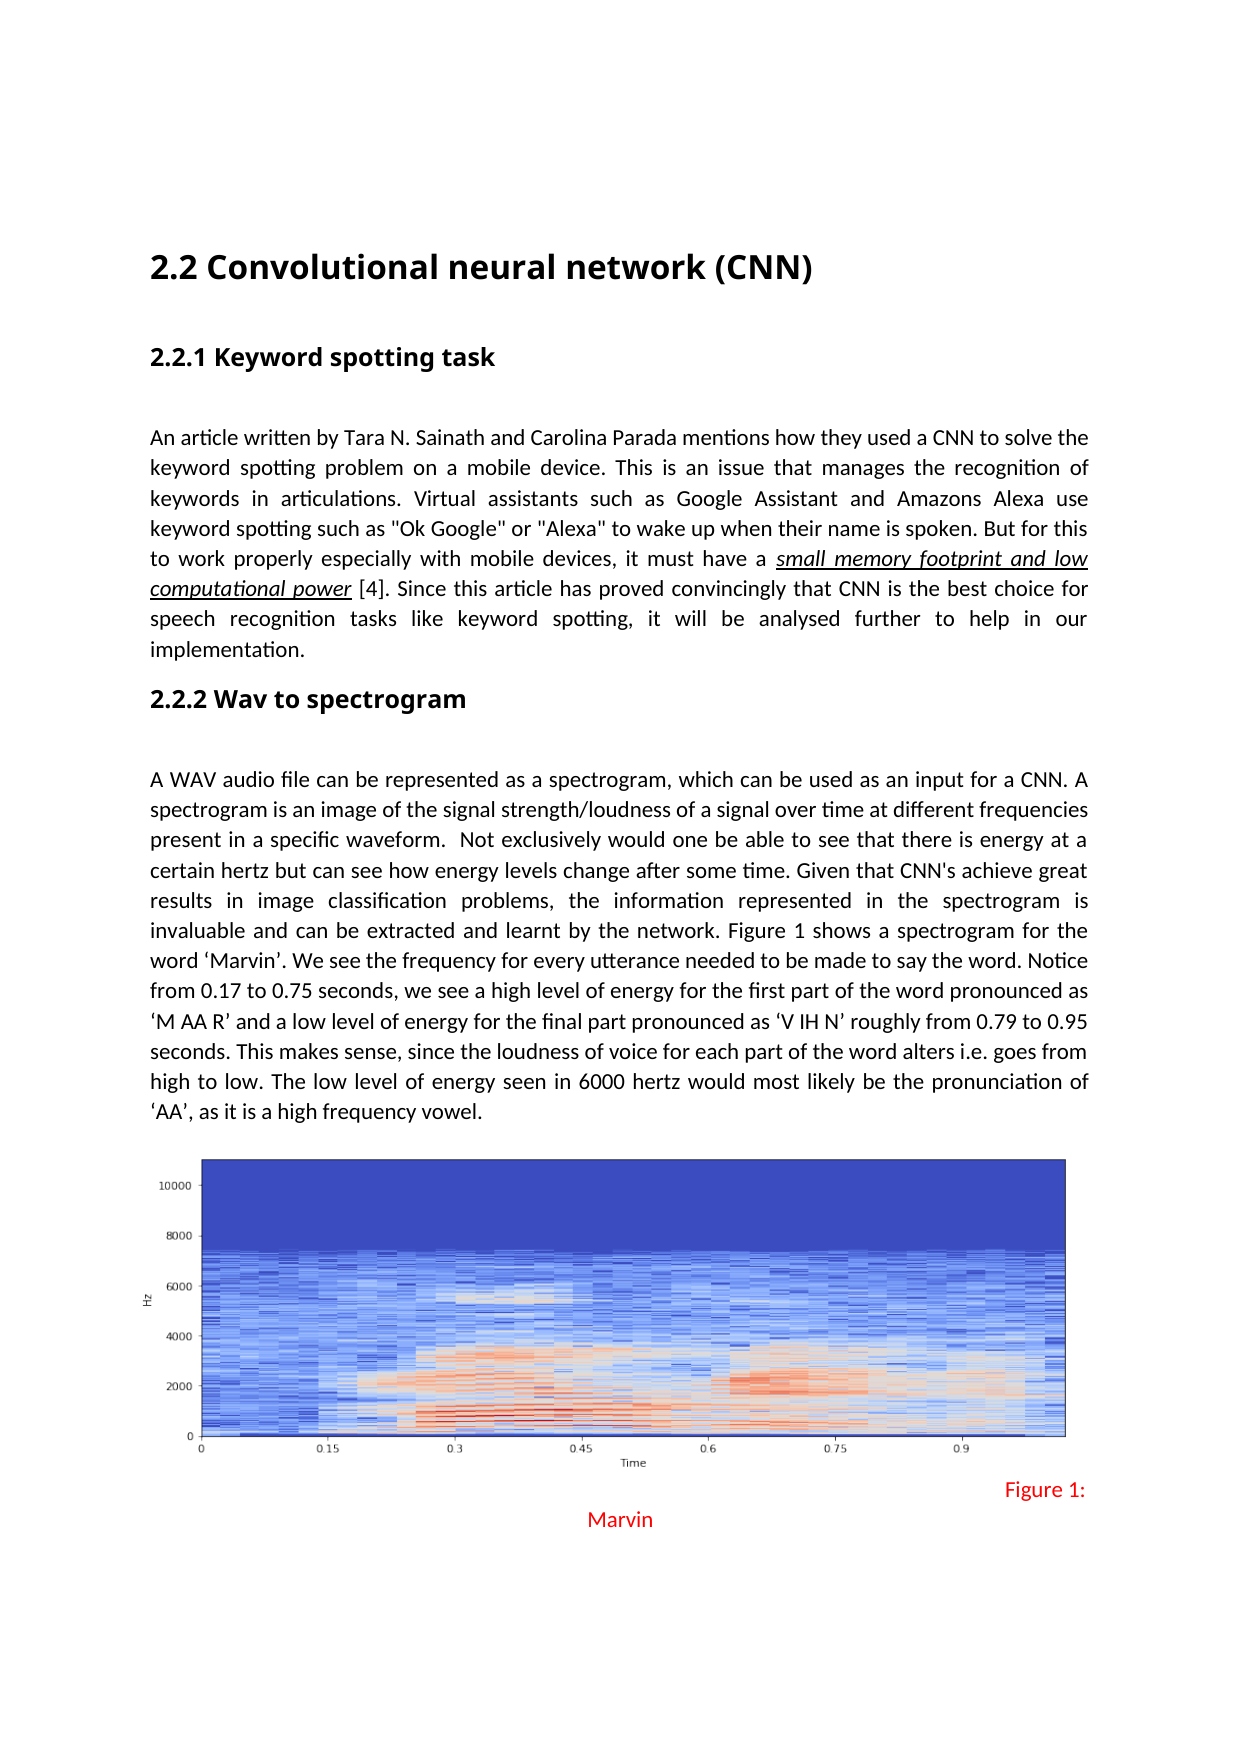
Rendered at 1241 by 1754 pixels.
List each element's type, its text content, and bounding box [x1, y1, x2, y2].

subtitle Keyword spotting task [150, 339, 1090, 374]
text A WAV audio file can be represented as a spectrogram, which can be used as an input for a CNN. A spectrogram is an image of the signal strength/loudness of a signal over time at different frequencies present in a specific waveform. Not exclusively would one be able to see that there is energy at a certain hertz but can see how energy levels change after some time. Given that CNN's achieve great results in image classification problems, the information represented in the spectrogram is invaluable and can be extracted and learnt by the network. Figure 1 shows a spectrogram for the word ‘Marvin’. We see the frequency for every utterance needed to be made to say the word. Notice from 0.17 to 0.75 seconds, we see a high level of energy for the first part of the word pronounced as ‘M AA R’ and a low level of energy for the final part pronounced as ‘V IH N’ roughly from 0.79 to 0.95 seconds. This makes sense, since the loudness of voice for each part of the word alters i.e. goes from high to low. The low level of energy seen in 6000 hertz would most likely be the pronunciation of ‘AA’, as it is a high frequency vowel. [150, 765, 1090, 1126]
subtitle Convolutional neural network (CNN) [150, 244, 1090, 289]
subtitle Wav to spectrogram [150, 682, 1090, 716]
text An article written by Tara N. Sainath and Carolina Parada mentions how they used a CNN to solve the keyword spotting problem on a mobile device. This is an issue that manages the recognition of keywords in articulations. Virtual assistants such as Google Assistant and Amazons Alexa use keyword spotting such as "Ok Google" or "Alexa" to wake up when their name is spoken. But for this to work properly especially with mobile devices, it must have a small memory footprint and low computational power [4]. Since this article has proved convincingly that CNN is the best choice for speech recognition tasks like keyword spotting, it will be analysed further to help in our implementation. [150, 423, 1090, 663]
picture [136, 1152, 1072, 1471]
